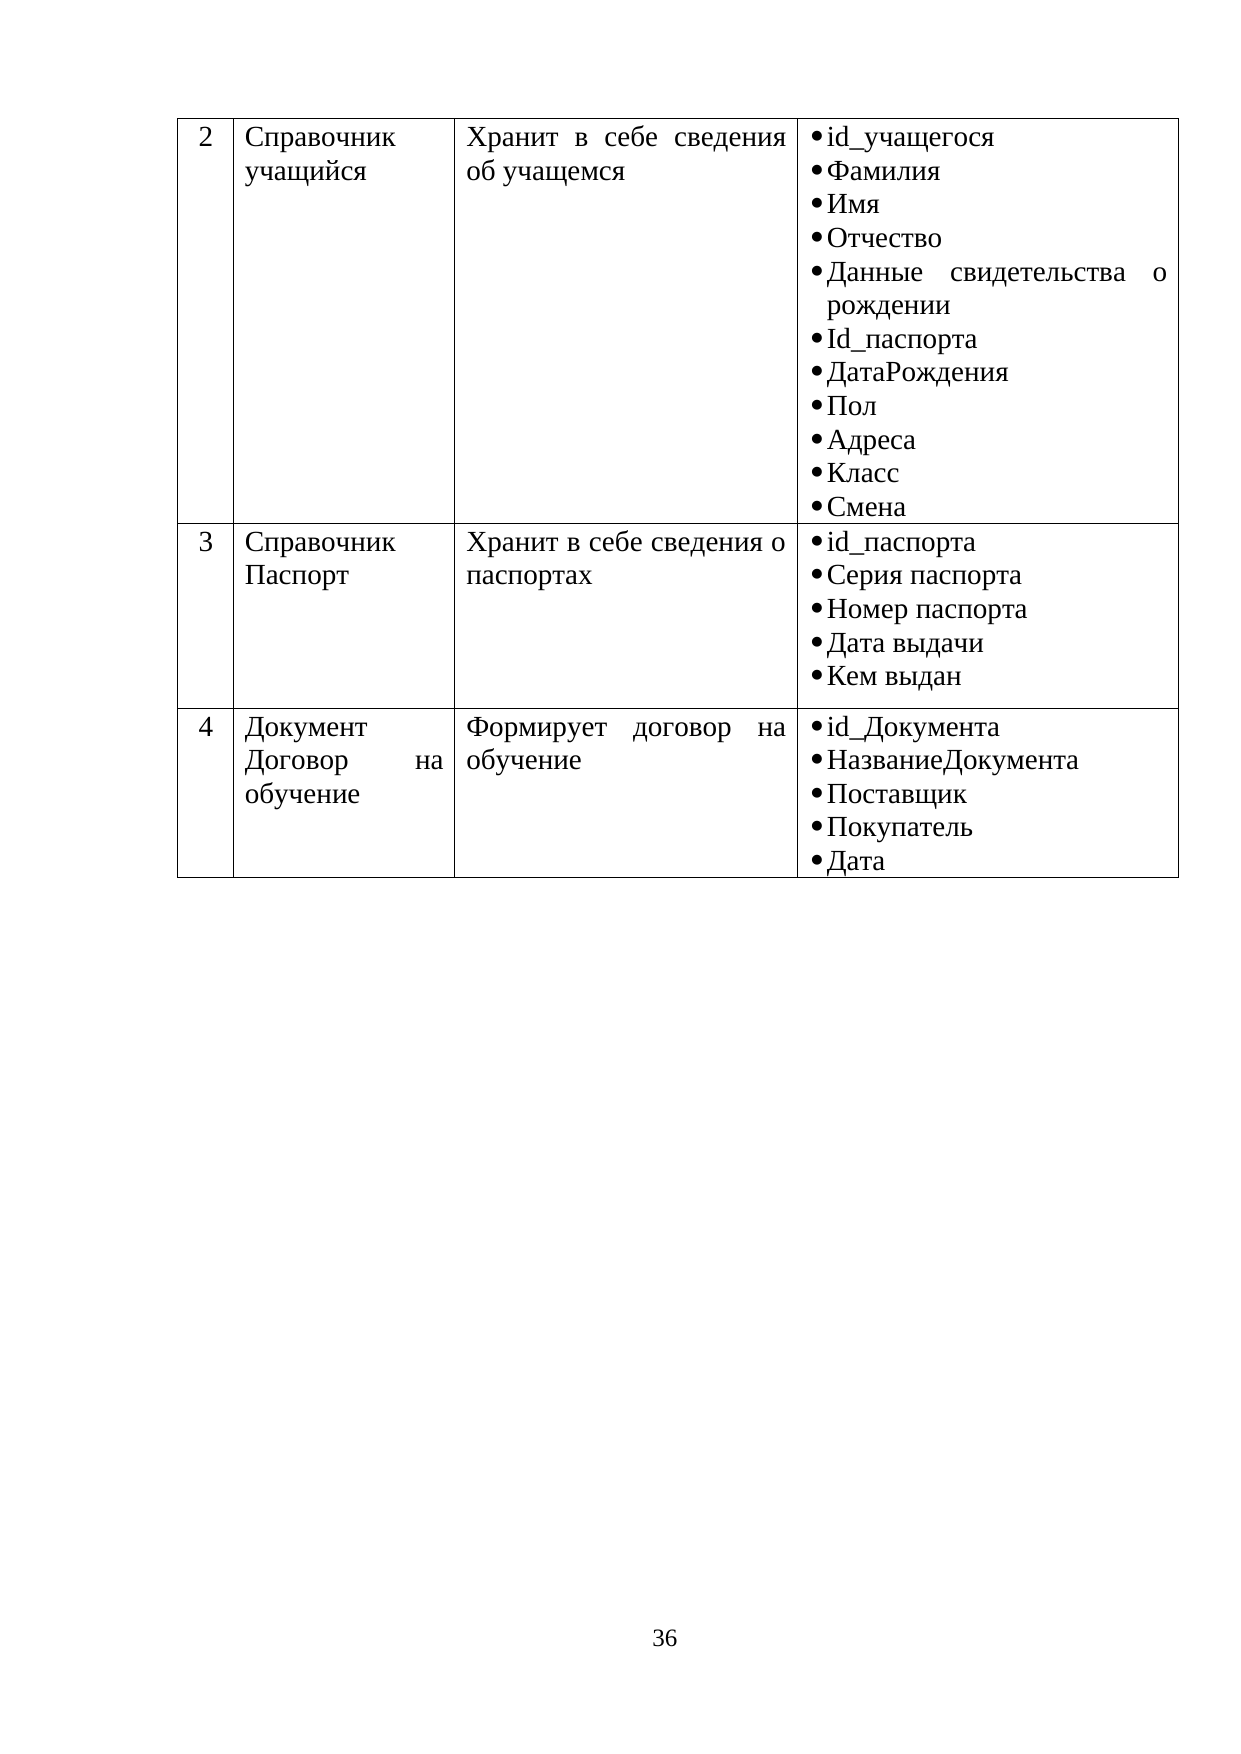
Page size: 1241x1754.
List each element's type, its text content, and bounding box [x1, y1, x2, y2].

table_header 2 [178, 119, 233, 523]
table_cell Документ Договор на обучение [234, 709, 454, 877]
table_cell id_паспорта Серия паспорта Номер паспорта Дата выдачи Кем выдан [798, 524, 1178, 708]
table_header id_учащегося Фамилия Имя Отчество Данные свидетельства о рождении Id_паспорта ДатаРождения Пол Адреса Класс Смена [798, 119, 1178, 523]
table_cell 3 [178, 524, 233, 708]
table_cell Хранит в себе сведения о паспортах [455, 524, 797, 708]
table_cell id_Документа НазваниеДокумента Поставщик Покупатель Дата [798, 709, 1178, 877]
table_header Хранит в себе сведения об учащемся [455, 119, 797, 523]
table_header Справочник учащийся [234, 119, 454, 523]
table_cell Формирует договор на обучение [455, 709, 797, 877]
table_cell 4 [178, 709, 233, 877]
table_cell Справочник Паспорт [234, 524, 454, 708]
